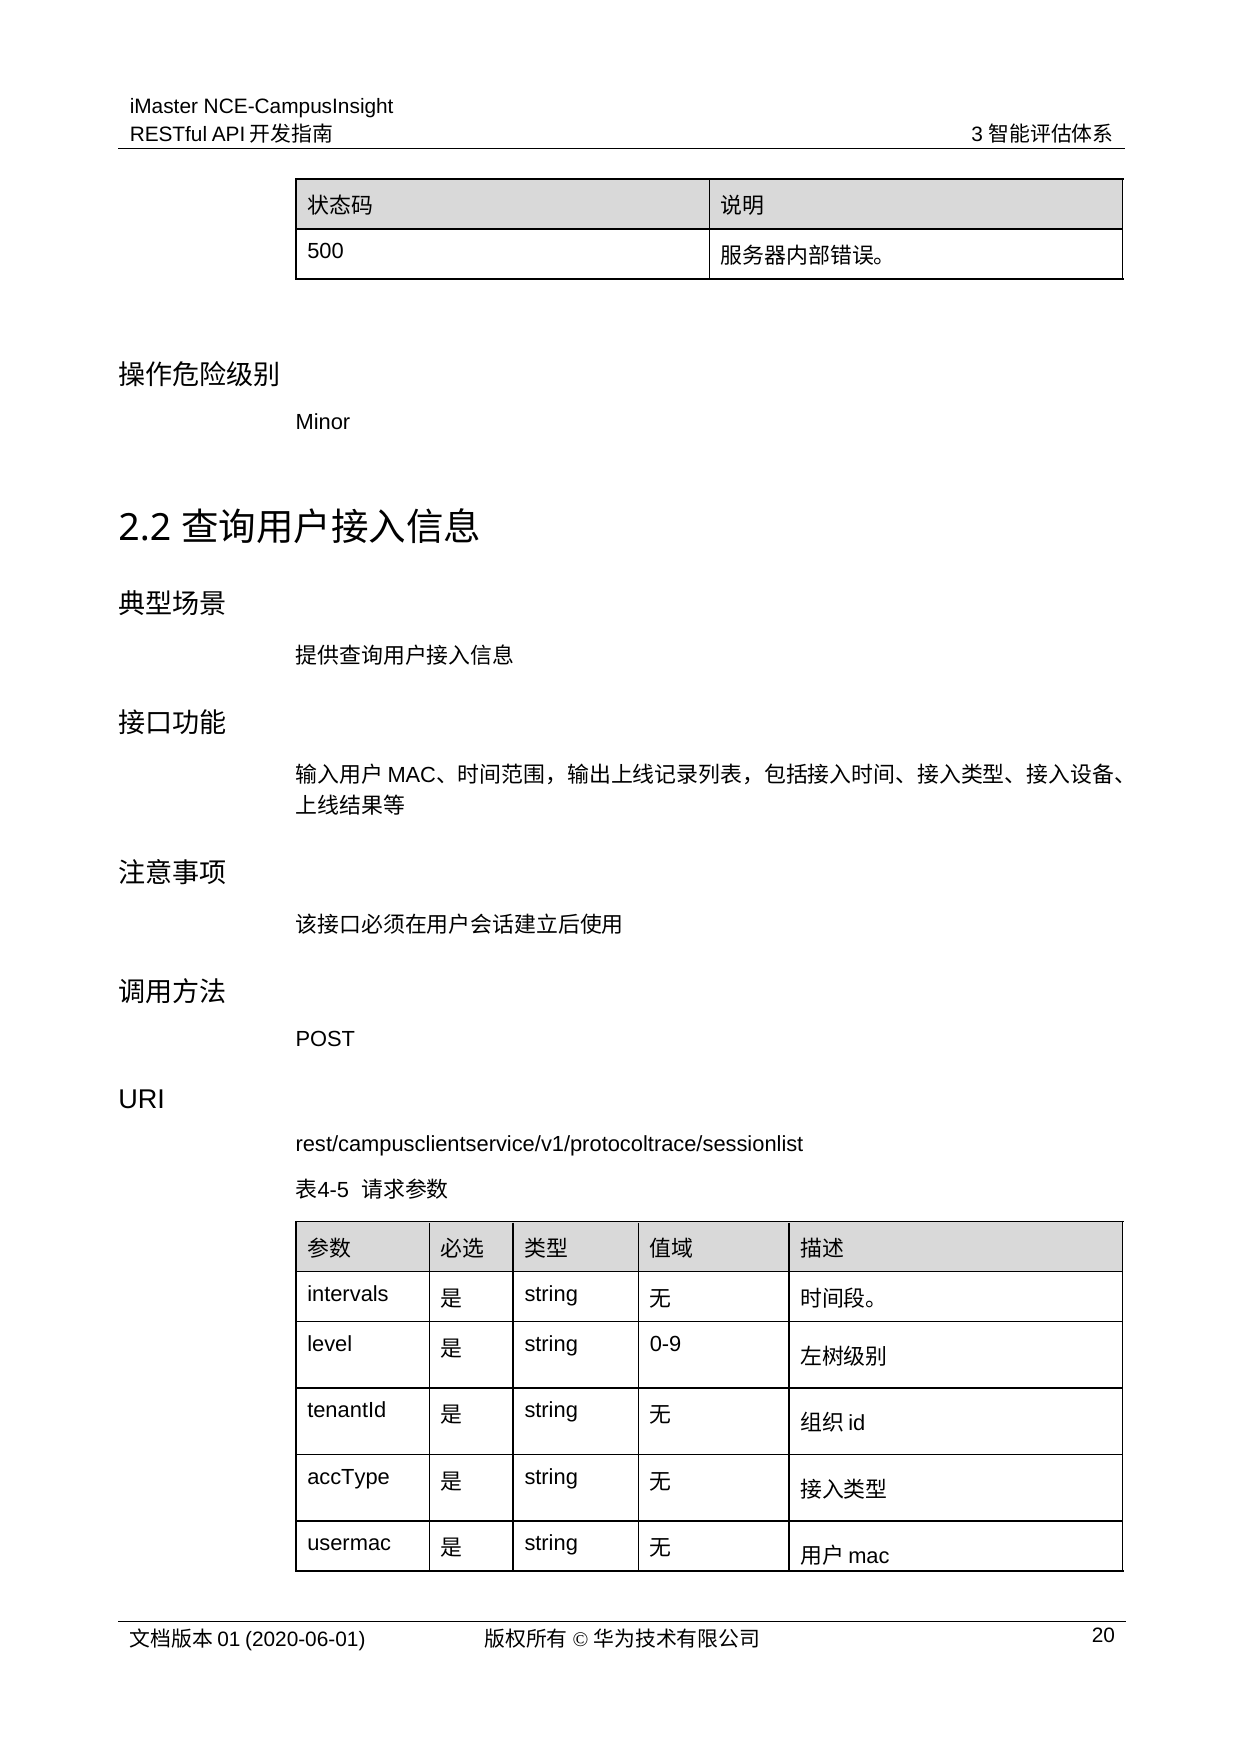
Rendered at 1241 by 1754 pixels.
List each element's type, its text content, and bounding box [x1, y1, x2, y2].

table_cell 是 [430, 1522, 512, 1570]
text 调用方法 [118, 970, 1122, 1009]
table_cell 无 [639, 1455, 788, 1520]
text 输入用户MAC、时间范围，输出上线记录列表，包括接入时间、接入类型、接入设备、上线结果等 [295, 757, 1122, 820]
table_cell 时间段。 [790, 1272, 1122, 1321]
text 典型场景 [118, 582, 1122, 621]
table_cell string [514, 1322, 638, 1387]
table_cell 无 [639, 1272, 788, 1321]
text 操作危险级别 [118, 353, 1122, 392]
text 接口功能 [118, 701, 1122, 740]
table_cell 是 [430, 1389, 512, 1454]
table_header 状态码 [297, 180, 709, 228]
table_cell string [514, 1522, 638, 1570]
table_cell string [514, 1272, 638, 1321]
list 请求参数 [295, 1172, 1122, 1204]
table_cell 服务器内部错误。 [710, 230, 1122, 278]
text rest/campusclientservice/v1/protocoltrace/sessionlist [295, 1131, 1122, 1156]
table_cell string [514, 1455, 638, 1520]
text POST [295, 1026, 1122, 1051]
table_cell 接入类型 [790, 1455, 1122, 1520]
table_header 类型 [514, 1222, 638, 1271]
table_cell 是 [430, 1272, 512, 1321]
text Minor [295, 409, 1122, 434]
table_header 值域 [639, 1222, 789, 1271]
table_cell accType [297, 1455, 429, 1520]
table_header 必选 [430, 1222, 513, 1271]
text 该接口必须在用户会话建立后使用 [295, 907, 1122, 939]
text 提供查询用户接入信息 [295, 638, 1122, 670]
table_cell 无 [639, 1522, 788, 1570]
table_cell 组织id [790, 1389, 1122, 1454]
table_cell 用户mac [790, 1522, 1122, 1570]
table_cell 0-9 [639, 1322, 788, 1387]
table_cell string [514, 1389, 638, 1454]
text 注意事项 [118, 851, 1122, 891]
table_header 说明 [710, 180, 1122, 228]
table_header 描述 [790, 1222, 1122, 1271]
text URI [118, 1083, 1122, 1114]
table_cell 左树级别 [790, 1322, 1122, 1387]
table_cell 无 [639, 1389, 788, 1454]
table_cell 500 [297, 230, 709, 278]
table_cell 是 [430, 1455, 512, 1520]
table_cell tenantId [297, 1389, 429, 1454]
table_header 参数 [297, 1222, 429, 1271]
table_cell level [297, 1322, 429, 1387]
table_cell 是 [430, 1322, 512, 1387]
subtitle 查询用户接入信息 [118, 496, 1122, 551]
table_cell usermac [297, 1522, 429, 1570]
table_cell intervals [297, 1272, 429, 1321]
